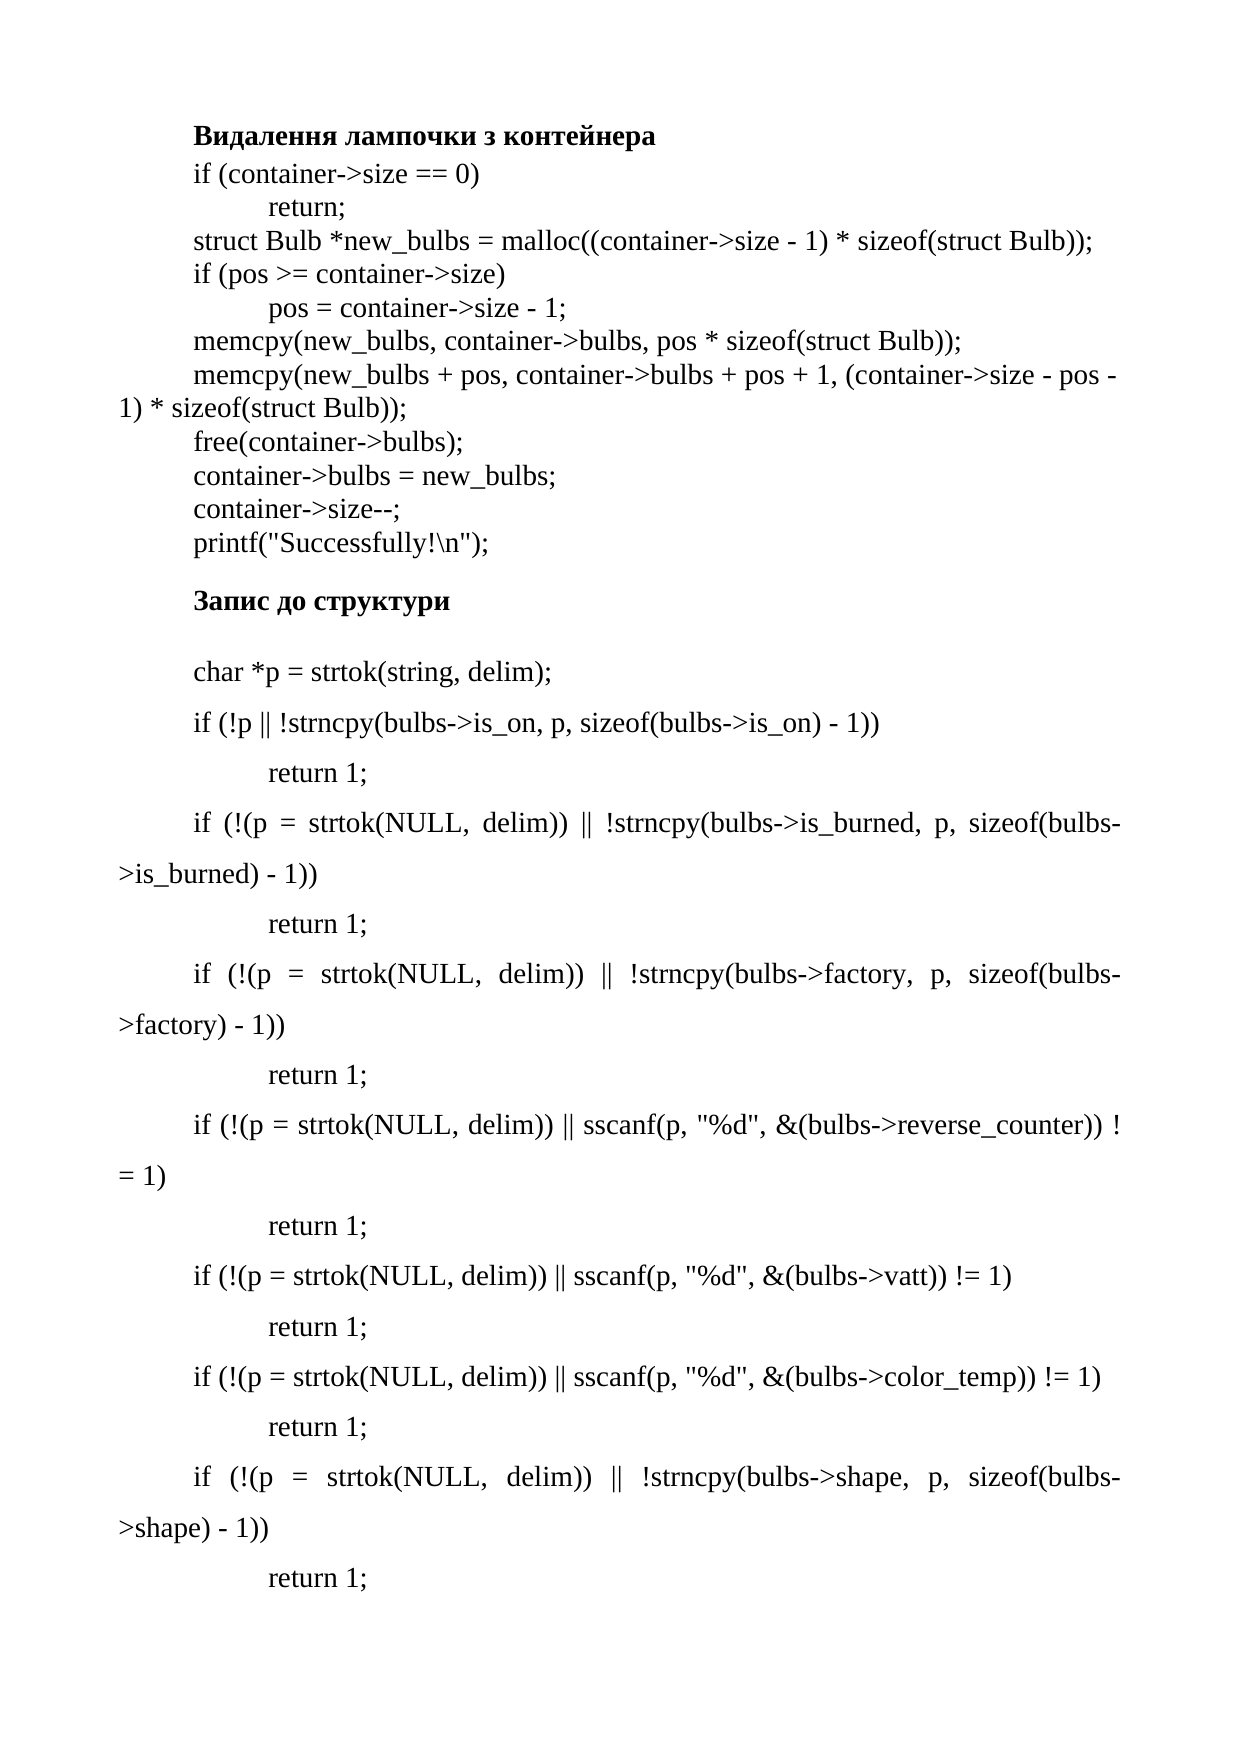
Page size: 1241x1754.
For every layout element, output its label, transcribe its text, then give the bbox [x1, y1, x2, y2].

text if (!(p = strtok(NULL, delim)) || sscanf(p, "%d", &(bulbs->reverse_counter)) != 1) [118, 1107, 1122, 1191]
text free(container->bulbs); [118, 424, 1122, 458]
text return; [118, 189, 1122, 223]
text if (!(p = strtok(NULL, delim)) || !strncpy(bulbs->shape, p, sizeof(bulbs->shape) - 1)) [118, 1459, 1122, 1543]
text if (pos >= container->size) [118, 256, 1122, 290]
text memcpy(new_bulbs + pos, container->bulbs + pos + 1, (container->size - pos - 1) * sizeof(struct Bulb)); [118, 357, 1122, 424]
text if (!(p = strtok(NULL, delim)) || sscanf(p, "%d", &(bulbs->vatt)) != 1) [118, 1258, 1122, 1292]
text return 1; [118, 1409, 1122, 1443]
text if (container->size == 0) [118, 156, 1122, 189]
text if (!(p = strtok(NULL, delim)) || sscanf(p, "%d", &(bulbs->color_temp)) != 1) [118, 1359, 1122, 1392]
text container->bulbs = new_bulbs; [118, 458, 1122, 491]
subtitle Видалення лампочки з контейнера [118, 118, 1122, 152]
text return 1; [118, 906, 1122, 940]
text struct Bulb *new_bulbs = malloc((container->size - 1) * sizeof(struct Bulb)); [118, 223, 1122, 256]
text return 1; [118, 1057, 1122, 1091]
text return 1; [118, 755, 1122, 789]
text pos = container->size - 1; [118, 290, 1122, 323]
text if (!p || !strncpy(bulbs->is_on, p, sizeof(bulbs->is_on) - 1)) [118, 705, 1122, 738]
subtitle Запис до структури [118, 583, 1122, 617]
text memcpy(new_bulbs, container->bulbs, pos * sizeof(struct Bulb)); [118, 323, 1122, 357]
text return 1; [118, 1309, 1122, 1342]
text container->size--; [118, 491, 1122, 525]
text if (!(p = strtok(NULL, delim)) || !strncpy(bulbs->factory, p, sizeof(bulbs->factory) - 1)) [118, 956, 1122, 1040]
text return 1; [118, 1208, 1122, 1242]
text return 1; [118, 1560, 1122, 1594]
text if (!(p = strtok(NULL, delim)) || !strncpy(bulbs->is_burned, p, sizeof(bulbs->is_burned) - 1)) [118, 806, 1122, 889]
text printf("Successfully!\n"); [118, 525, 1122, 558]
text char *p = strtok(string, delim); [118, 654, 1122, 688]
